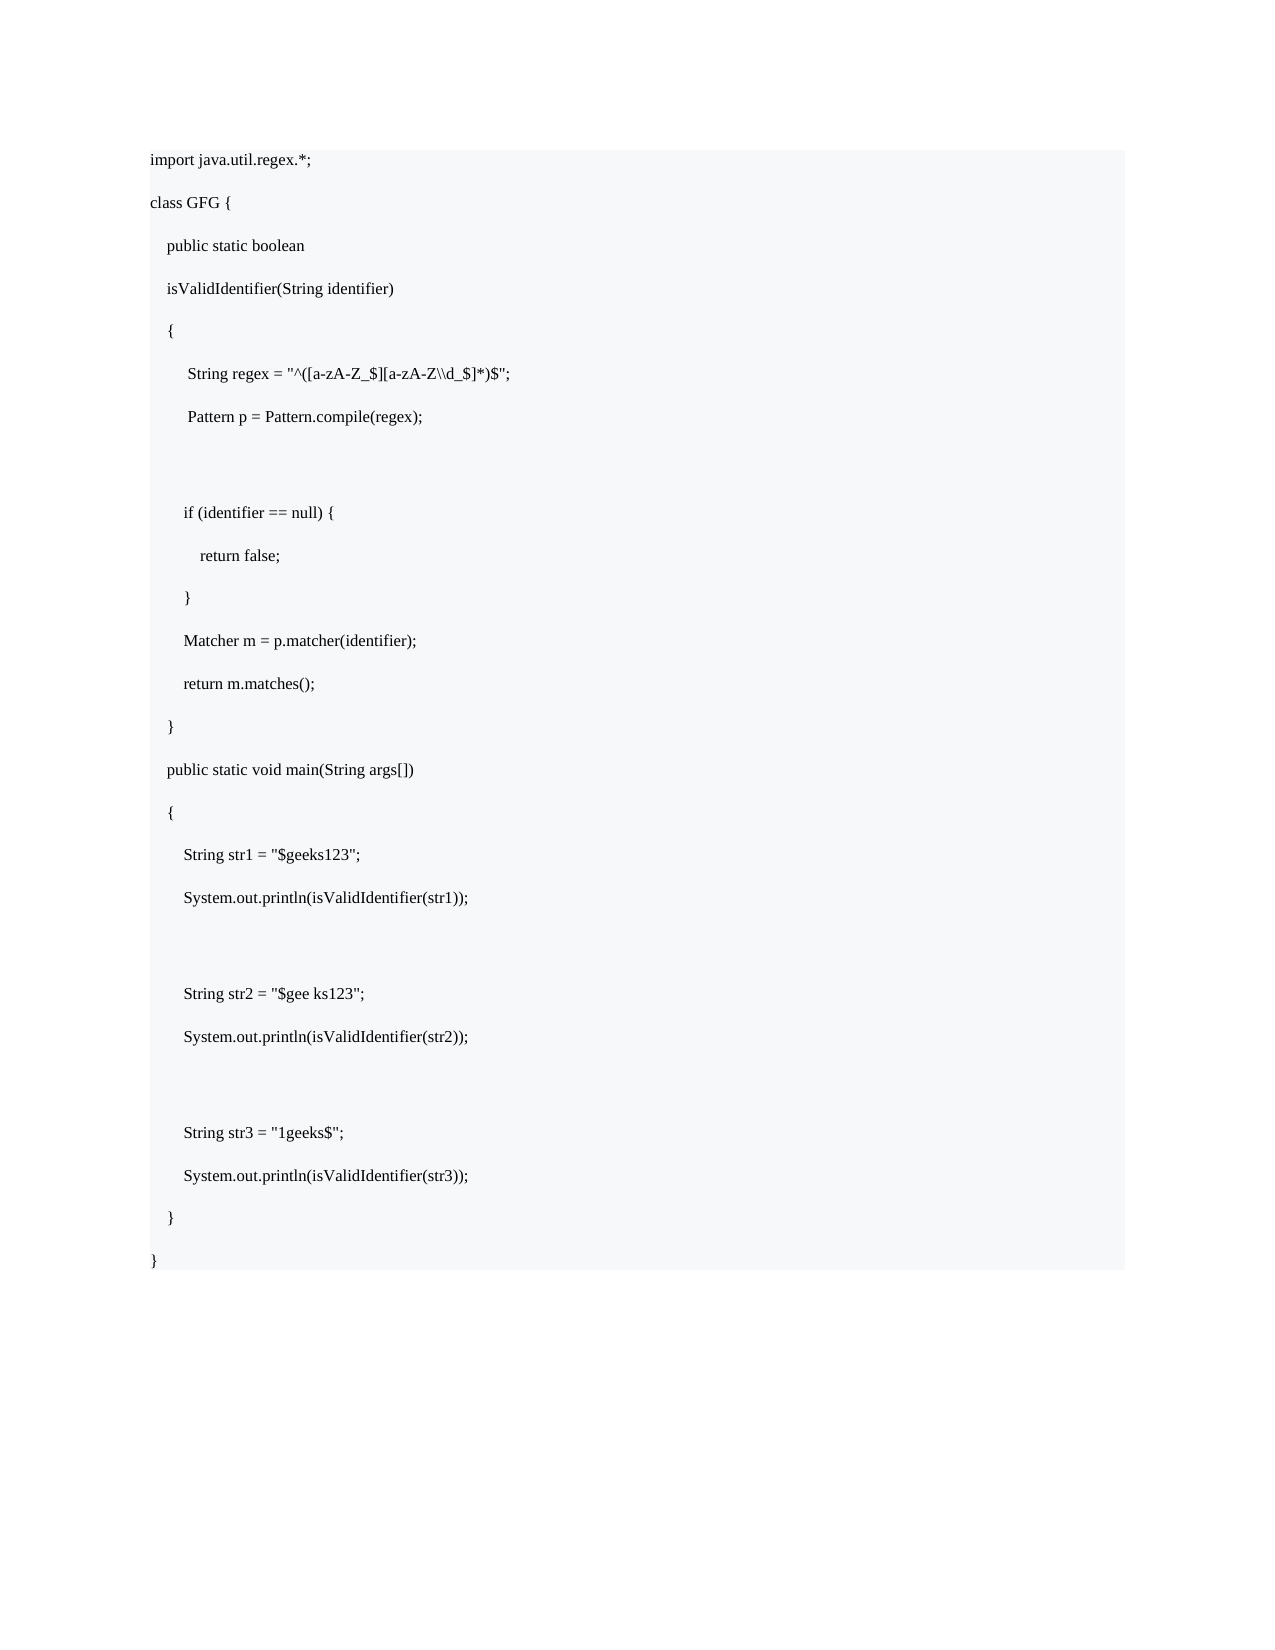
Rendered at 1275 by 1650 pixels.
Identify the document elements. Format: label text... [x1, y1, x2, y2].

text isValidIdentifier(String identifier) [150, 278, 1125, 298]
text return false; [150, 546, 1125, 565]
text String str1 = "$geeks123"; [150, 845, 1125, 864]
text class GFG { [150, 193, 1125, 212]
text return m.matches(); [150, 674, 1125, 693]
text } [150, 1208, 1125, 1227]
text { [150, 802, 1125, 822]
text Pattern p = Pattern.compile(regex); [150, 407, 1125, 426]
text String str2 = "$gee ks123"; [150, 984, 1125, 1003]
text String regex = "^([a-zA-Z_$][a-zA-Z\\d_$]*)$"; [150, 364, 1125, 383]
text System.out.println(isValidIdentifier(str3)); [150, 1165, 1125, 1184]
text import java.util.regex.*; [150, 150, 1125, 169]
text Matcher m = p.matcher(identifier); [150, 631, 1125, 650]
text } [150, 588, 1125, 607]
text System.out.println(isValidIdentifier(str2)); [150, 1027, 1125, 1046]
text { [150, 321, 1125, 340]
text } [150, 1251, 1125, 1270]
text System.out.println(isValidIdentifier(str1)); [150, 888, 1125, 907]
text if (identifier == null) { [150, 503, 1125, 522]
text public static boolean [150, 236, 1125, 255]
text } [150, 717, 1125, 736]
text public static void main(String args[]) [150, 759, 1125, 779]
text String str3 = "1geeks$"; [150, 1122, 1125, 1142]
